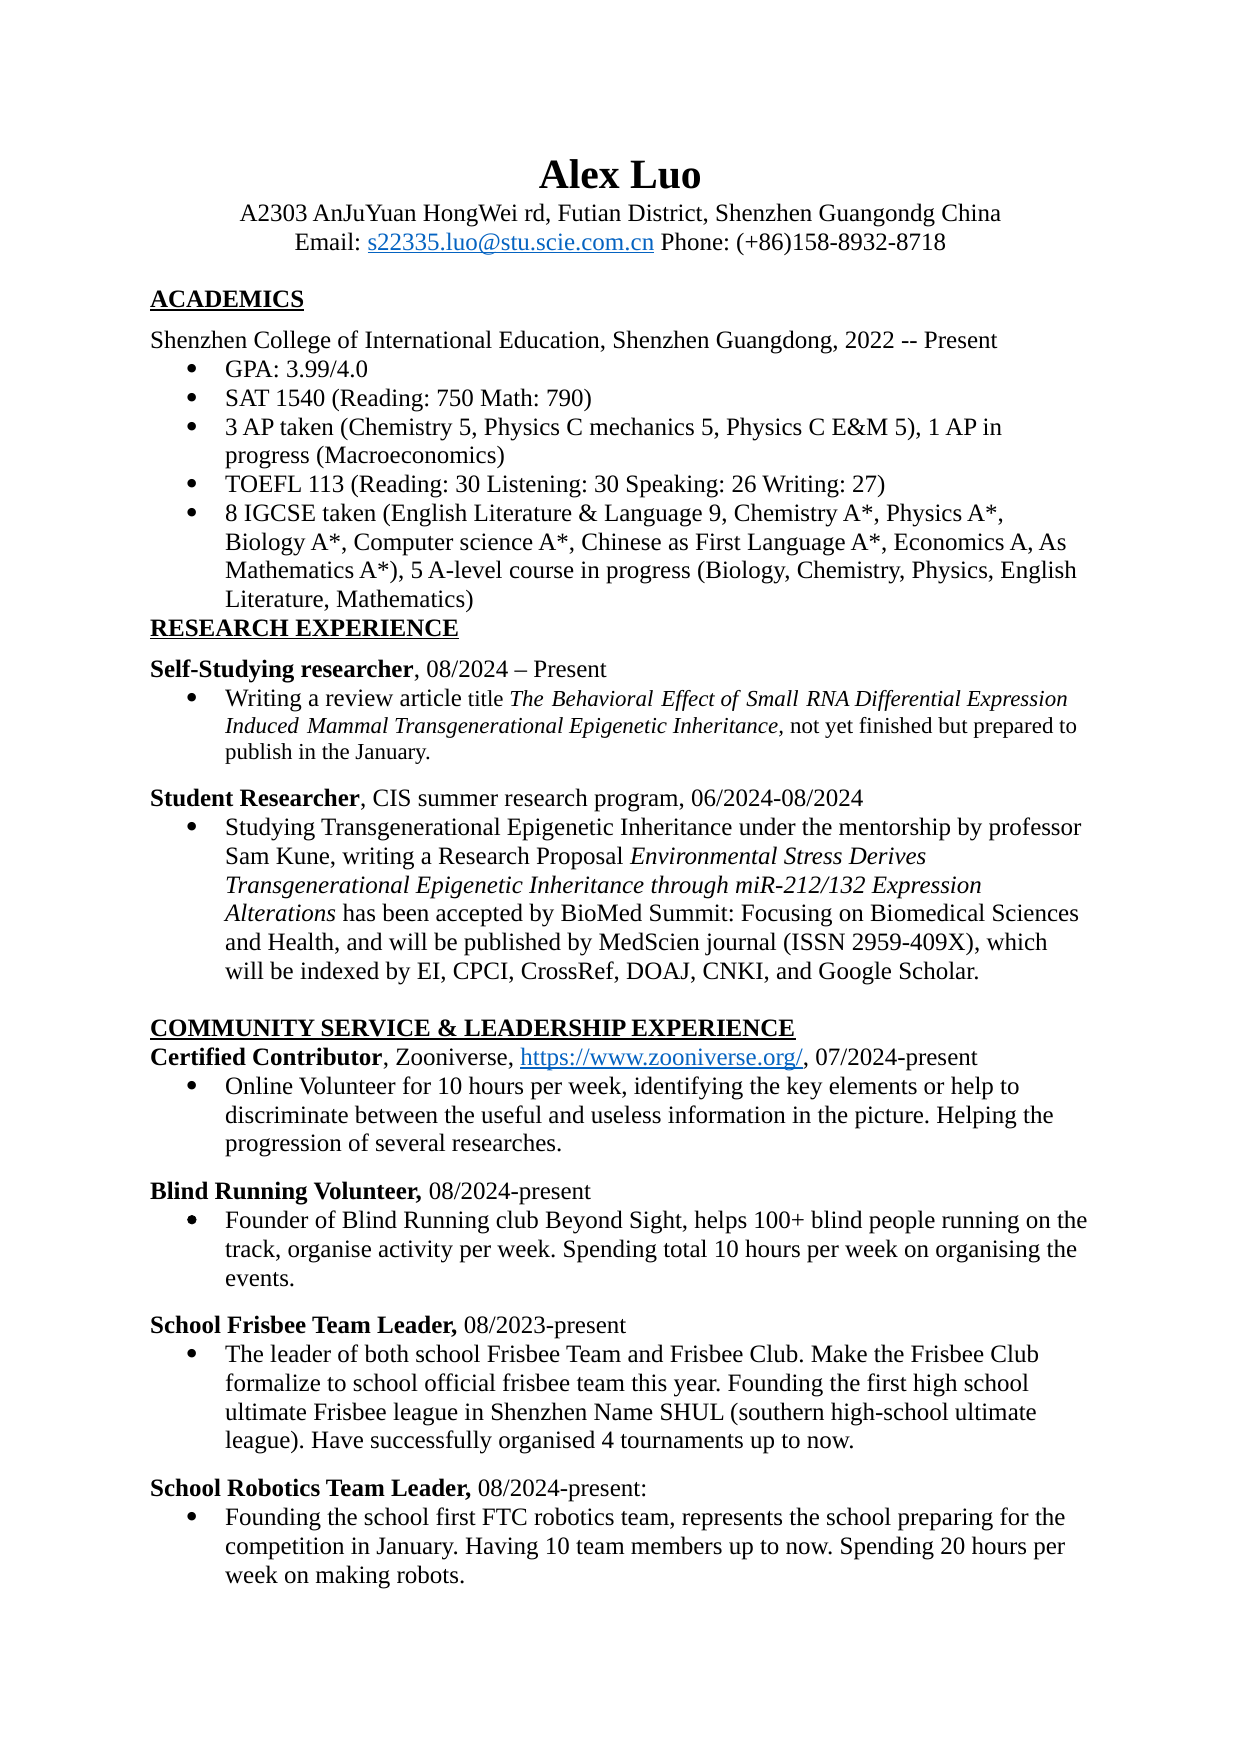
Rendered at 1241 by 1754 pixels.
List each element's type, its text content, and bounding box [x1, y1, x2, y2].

text A2303 AnJuYuan HongWei rd, Futian District, Shenzhen Guangondg China [150, 198, 1090, 227]
list Writing a review article title The Behavioral Effect of Small RNA Differential Expression Induced Mammal Transgenerational Epigenetic Inheritance, not yet finished but prepared to publish in the January. [187, 683, 1090, 764]
text COMMUNITY SERVICE & LEADERSHIP EXPERIENCE [150, 1013, 1090, 1042]
text Certified Contributor, Zooniverse, https://www.zooniverse.org/, 07/2024-present [150, 1042, 1090, 1071]
list Founder of Blind Running club Beyond Sight, helps 100+ blind people running on the track, organise activity per week. Spending total 10 hours per week on organising the events. [187, 1205, 1090, 1291]
list Founding the school first FTC robotics team, represents the school preparing for the competition in January. Having 10 team members up to now. Spending 20 hours per week on making robots. [187, 1502, 1090, 1588]
text ACADEMICS [150, 284, 1090, 313]
text Shenzhen College of International Education, Shenzhen Guangdong, 2022 -- Present [150, 325, 1090, 354]
text Self-Studying researcher, 08/2024 – Present [150, 654, 1090, 683]
text RESEARCH EXPERIENCE [150, 613, 1090, 642]
list SAT 1540 (Reading: 750 Math: 790) [187, 383, 1090, 412]
text School Robotics Team Leader, 08/2024-present: [150, 1473, 1090, 1502]
text School Frisbee Team Leader, 08/2023-present [150, 1311, 1090, 1339]
list 8 IGCSE taken (English Literature & Language 9, Chemistry A*, Physics A*, Biology A*, Computer science A*, Chinese as First Language A*, Economics A, As Mathematics A*), 5 A-level course in progress (Biology, Chemistry, Physics, English Literature, Mathematics) [187, 498, 1090, 613]
text Blind Running Volunteer, 08/2024-present [150, 1176, 1090, 1205]
text Alex Luo [150, 150, 1090, 198]
list Online Volunteer for 10 hours per week, identifying the key elements or help to discriminate between the useful and useless information in the picture. Helping the progression of several researches. [187, 1071, 1090, 1157]
list 3 AP taken (Chemistry 5, Physics C mechanics 5, Physics C E&M 5), 1 AP in progress (Macroeconomics) [187, 412, 1090, 469]
list GPA: 3.99/4.0 [187, 354, 1090, 383]
text Email: s22335.luo@stu.scie.com.cn Phone: (+86)158-8932-8718 [150, 227, 1090, 255]
list TOEFL 113 (Reading: 30 Listening: 30 Speaking: 26 Writing: 27) [187, 469, 1090, 498]
text Student Researcher, CIS summer research program, 06/2024-08/2024 [150, 783, 1090, 812]
list The leader of both school Frisbee Team and Frisbee Club. Make the Frisbee Club formalize to school official frisbee team this year. Founding the first high school ultimate Frisbee league in Shenzhen Name SHUL (southern high-school ultimate league). Have successfully organised 4 tournaments up to now. [187, 1339, 1090, 1454]
list Studying Transgenerational Epigenetic Inheritance under the mentorship by professor Sam Kune, writing a Research Proposal Environmental Stress Derives Transgenerational Epigenetic Inheritance through miR-212/132 Expression Alterations has been accepted by BioMed Summit: Focusing on Biomedical Sciences and Health, and will be published by MedScien journal (ISSN 2959-409X), which will be indexed by EI, CPCI, CrossRef, DOAJ, CNKI, and Google Scholar. [187, 812, 1090, 985]
